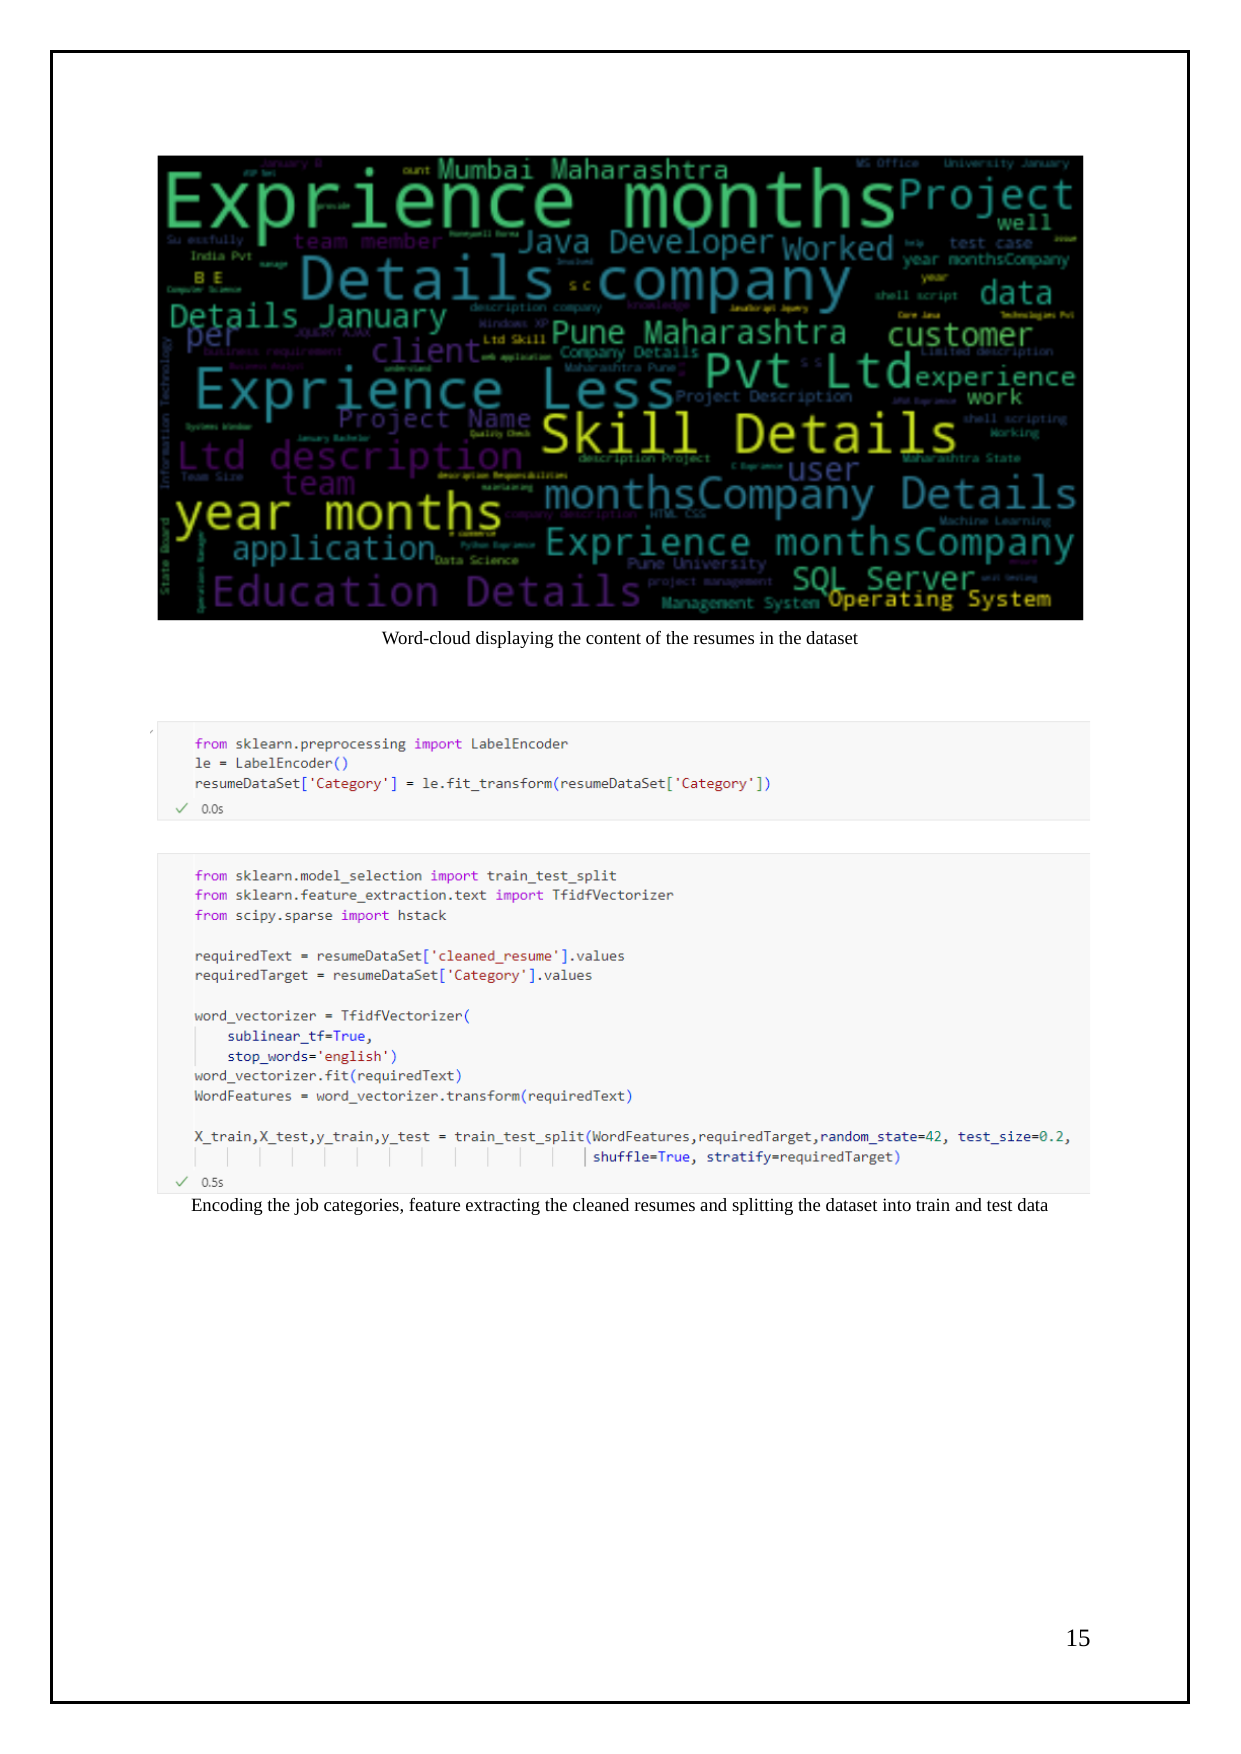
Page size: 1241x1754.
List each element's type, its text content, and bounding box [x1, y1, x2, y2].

picture [150, 150, 1091, 628]
text Encoding the job categories, feature extracting the cleaned resumes and splitting the dataset into train and test data [150, 1195, 1090, 1216]
picture [150, 713, 1091, 1195]
text Word-cloud displaying the content of the resumes in the dataset [150, 628, 1090, 649]
